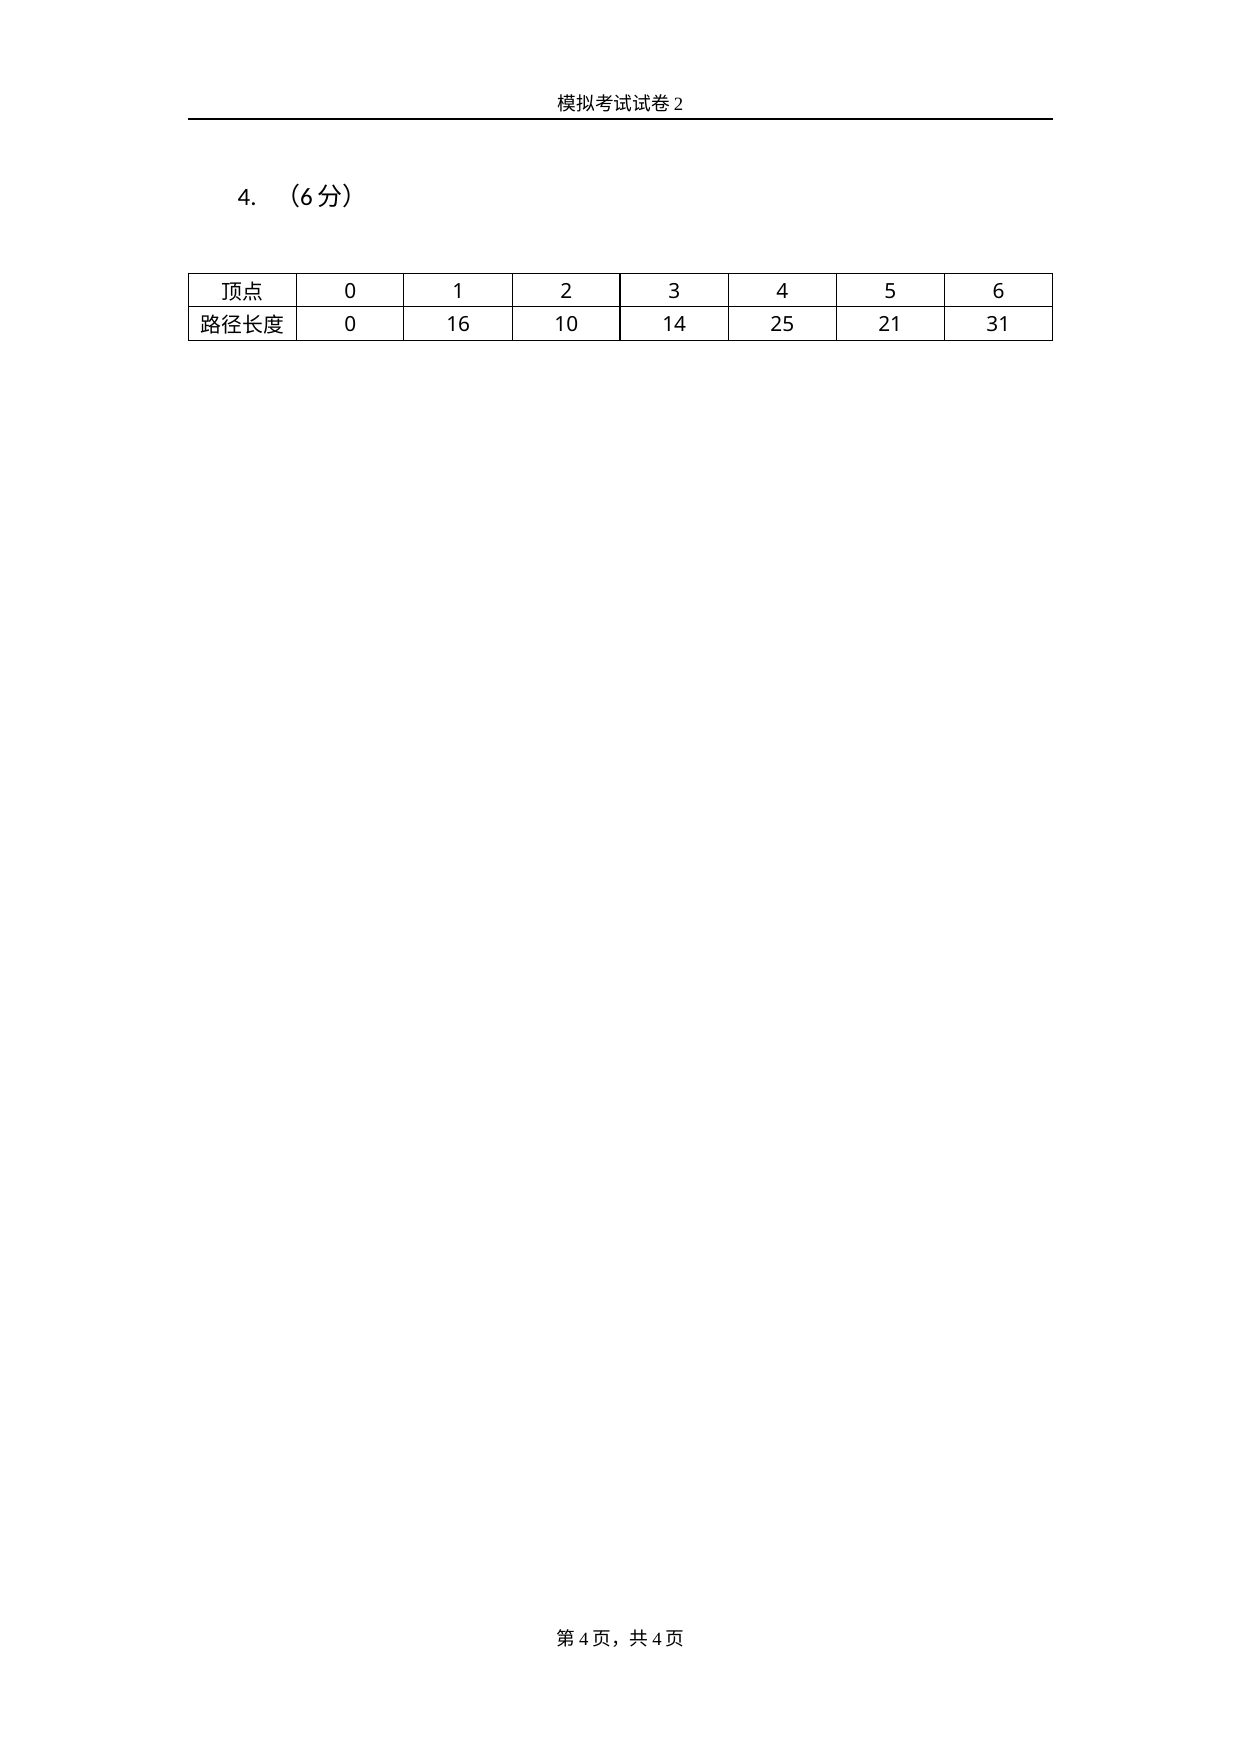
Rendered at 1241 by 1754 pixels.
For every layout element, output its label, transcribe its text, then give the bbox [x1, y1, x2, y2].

table_header 2 [513, 274, 619, 306]
table_cell 0 [297, 307, 403, 340]
table_cell 路径长度 [189, 307, 296, 340]
table_header 5 [837, 274, 944, 306]
table_cell 21 [837, 307, 944, 340]
table_cell 25 [729, 307, 836, 340]
table_cell 16 [404, 307, 512, 340]
table_header 顶点 [189, 274, 296, 306]
table_cell 10 [513, 307, 619, 340]
table_header 0 [297, 274, 403, 306]
table_header 1 [404, 274, 512, 306]
table_header 4 [729, 274, 836, 306]
table_cell 14 [621, 307, 728, 340]
list （6分） [237, 162, 1053, 227]
table_header 6 [945, 274, 1052, 306]
table_header 3 [621, 274, 728, 306]
table_cell 31 [945, 307, 1052, 340]
